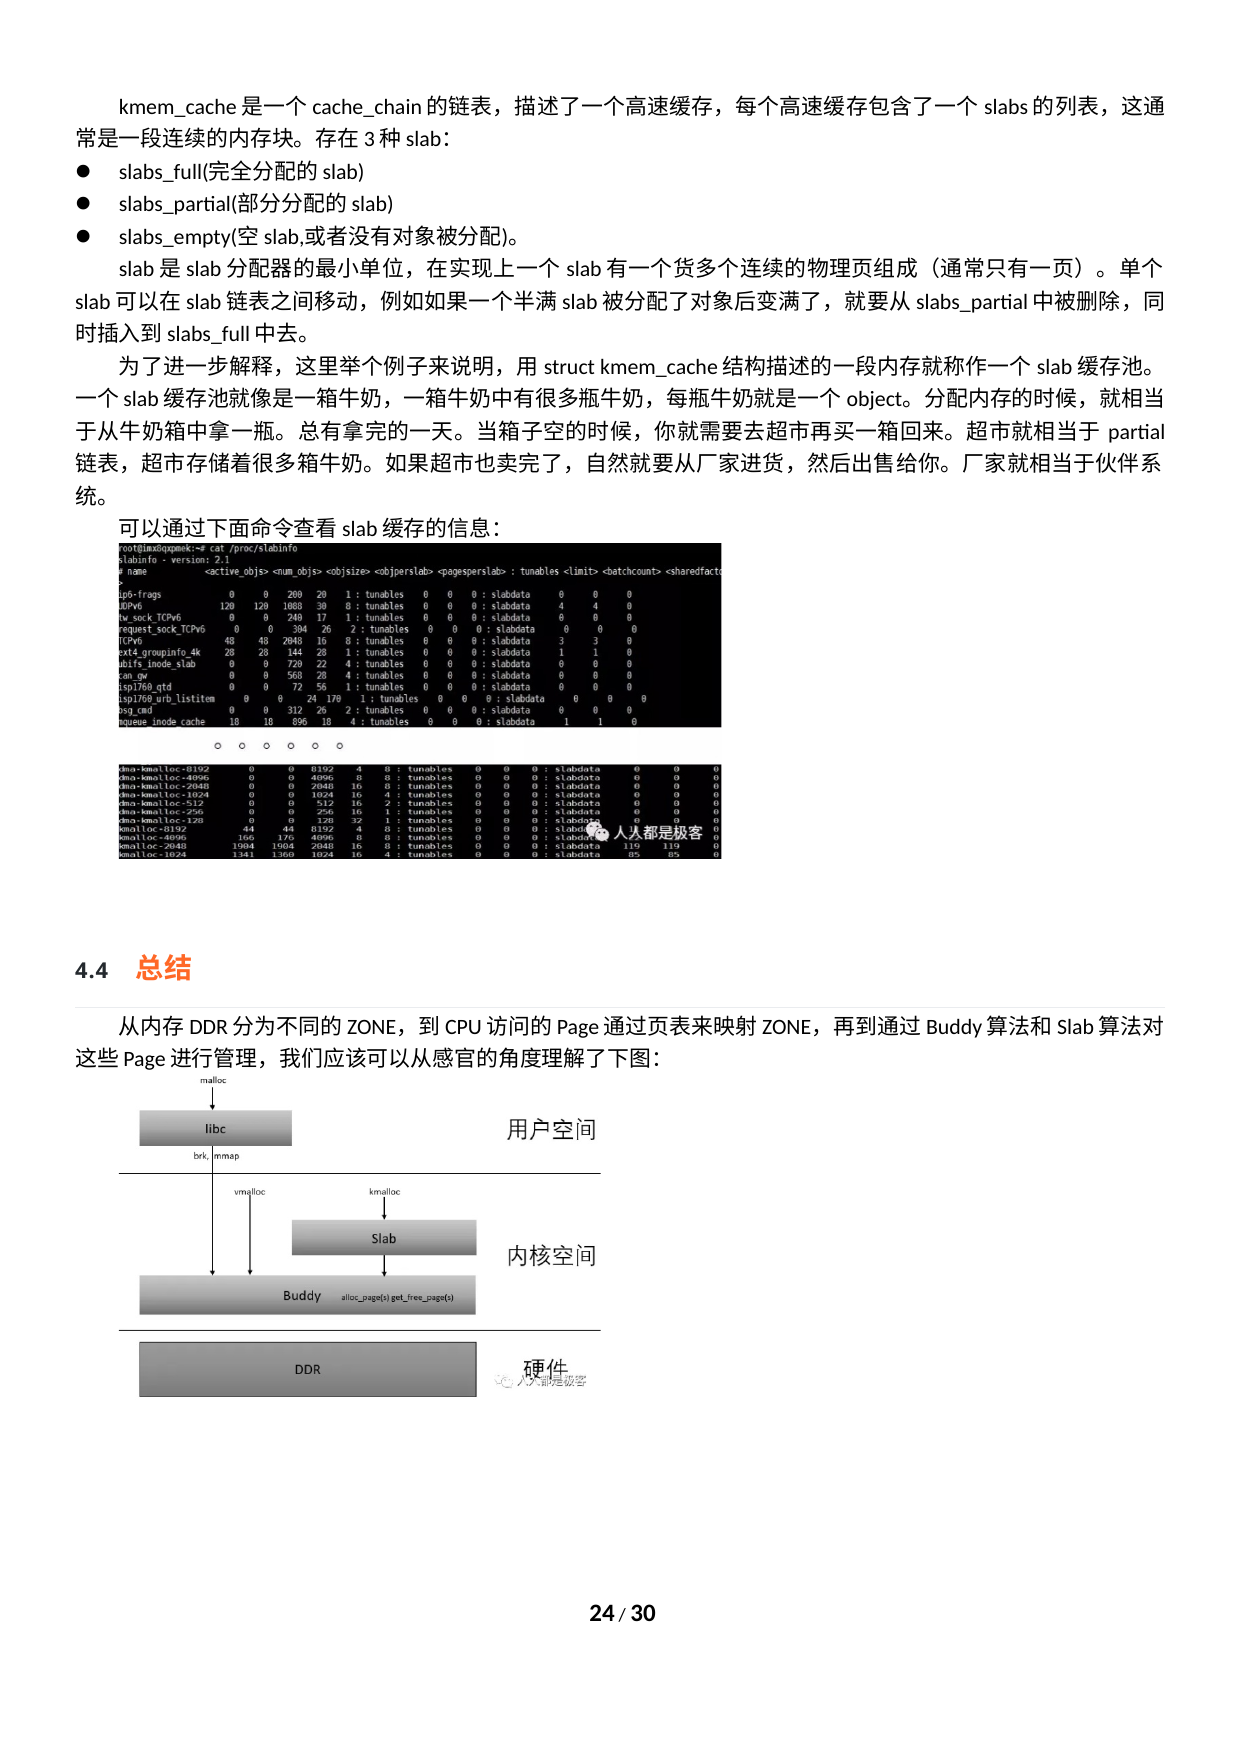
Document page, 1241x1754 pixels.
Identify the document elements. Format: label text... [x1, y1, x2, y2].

text 从内存DDR分为不同的ZONE，到CPU访问的Page通过页表来映射ZONE，再到通过Buddy算法和Slab算法对这些Page进行管理，我们应该可以从感官的角度理解了下图： [75, 1008, 1165, 1073]
text kmem_cache是一个cache_chain的链表，描述了一个高速缓存，每个高速缓存包含了一个slabs的列表，这通常是一段连续的内存块。存在3种slab： [75, 88, 1165, 153]
list slabs_empty(空slab,或者没有对象被分配)。 [75, 218, 1165, 251]
picture [118, 543, 722, 859]
text slab是slab分配器的最小单位，在实现上一个slab有一个货多个连续的物理页组成（通常只有一页）。单个slab可以在slab链表之间移动，例如如果一个半满slab被分配了对象后变满了，就要从slabs_partial中被删除，同时插入到slabs_full中去。 [75, 251, 1165, 348]
picture [118, 1073, 601, 1401]
list slabs_partial(部分分配的slab) [75, 186, 1165, 218]
list slabs_full(完全分配的slab) [75, 153, 1165, 186]
text 可以通过下面命令查看slab缓存的信息： [75, 511, 1165, 543]
text 为了进一步解释，这里举个例子来说明，用struct kmem_cache结构描述的一段内存就称作一个slab缓存池。一个slab缓存池就像是一箱牛奶，一箱牛奶中有很多瓶牛奶，每瓶牛奶就是一个object。分配内存的时候，就相当于从牛奶箱中拿一瓶。总有拿完的一天。当箱子空的时候，你就需要去超市再买一箱回来。超市就相当于partial链表，超市存储着很多箱牛奶。如果超市也卖完了，自然就要从厂家进货，然后出售给你。厂家就相当于伙伴系统。 [75, 348, 1165, 511]
subtitle 总结 [75, 933, 1165, 1007]
